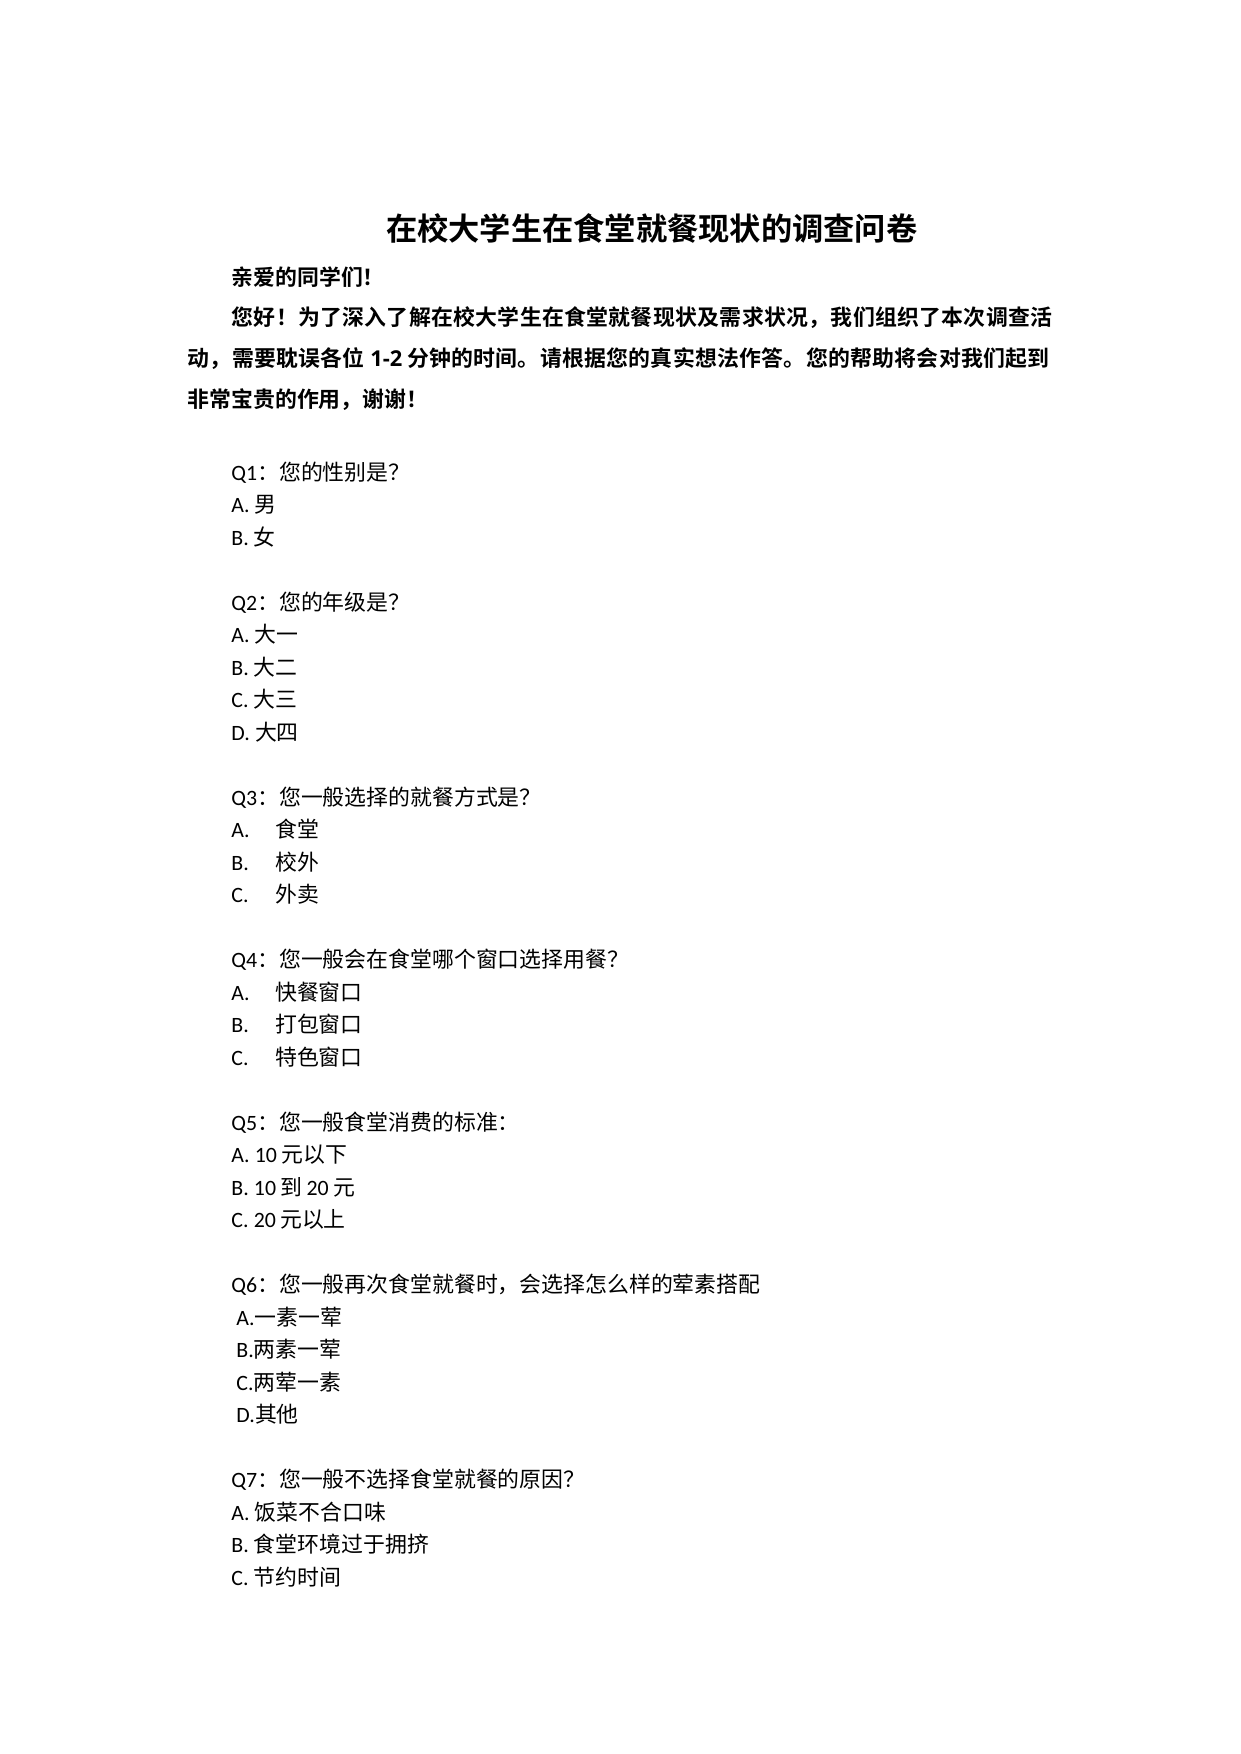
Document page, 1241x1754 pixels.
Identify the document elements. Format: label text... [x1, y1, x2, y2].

list 快餐窗口 [231, 974, 1053, 1007]
list 食堂环境过于拥挤 [231, 1527, 1053, 1559]
text 在校大学生在食堂就餐现状的调查问卷 [187, 194, 1053, 259]
list 大三 [231, 682, 1053, 714]
list 饭菜不合口味 [231, 1494, 1053, 1527]
list Q5：您一般食堂消费的标准： [231, 1104, 1053, 1137]
list Q4：您一般会在食堂哪个窗口选择用餐？ [231, 942, 1053, 974]
list 10到20元 [231, 1169, 1053, 1202]
list 男 [231, 487, 1053, 519]
list 大二 [231, 649, 1053, 682]
text Q1：您的性别是？ [231, 454, 1053, 487]
list A.一素一荤 [231, 1299, 1053, 1332]
list 大四 [231, 714, 1053, 747]
list 10元以下 [231, 1137, 1053, 1169]
list D.其他 [231, 1397, 1053, 1429]
list 打包窗口 [231, 1007, 1053, 1039]
list 女 [231, 519, 1053, 552]
list Q7：您一般不选择食堂就餐的原因？ [231, 1462, 1053, 1494]
text Q3：您一般选择的就餐方式是？ [231, 779, 1053, 812]
list Q6：您一般再次食堂就餐时，会选择怎么样的荤素搭配 [231, 1267, 1053, 1299]
list 外卖 [231, 877, 1053, 909]
list B.两素一荤 [231, 1332, 1053, 1364]
text 亲爱的同学们！ [187, 259, 1053, 292]
text Q2：您的年级是？ [231, 584, 1053, 617]
list 大一 [231, 617, 1053, 649]
list 校外 [231, 844, 1053, 877]
text 您好！为了深入了解在校大学生在食堂就餐现状及需求状况，我们组织了本次调查活动，需要耽误各位1-2分钟的时间。请根据您的真实想法作答。您的帮助将会对我们起到非常宝贵的作用，谢谢！ [187, 300, 1053, 414]
list 节约时间 [231, 1559, 1053, 1592]
list 食堂 [231, 812, 1053, 844]
list C.两荤一素 [231, 1364, 1053, 1397]
list 特色窗口 [231, 1039, 1053, 1072]
list 20元以上 [231, 1202, 1053, 1234]
